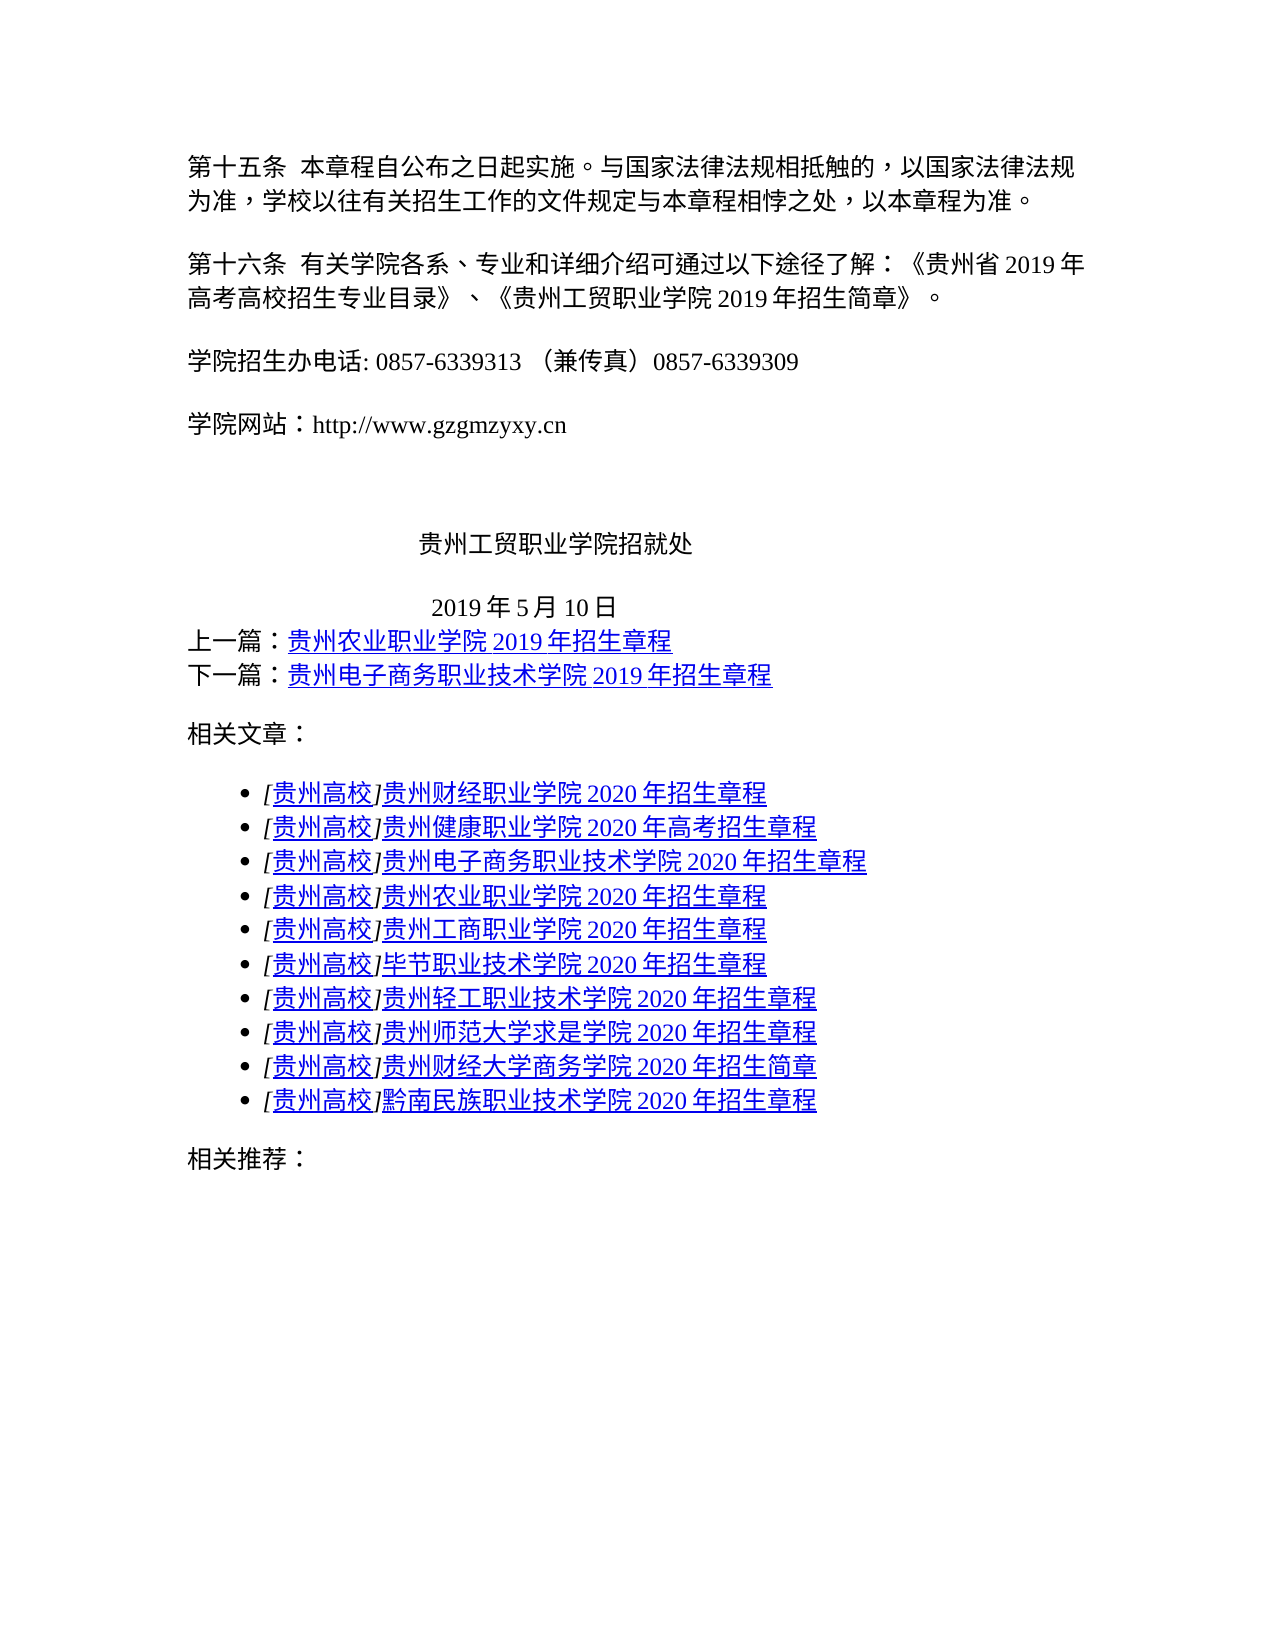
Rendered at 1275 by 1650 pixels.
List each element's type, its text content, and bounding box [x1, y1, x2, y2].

list [贵州高校]贵州财经职业学院2020年招生章程 [241, 776, 1087, 810]
text 学院招生办电话: 0857-6339313 （兼传真）0857-6339309 [187, 344, 1087, 378]
list [贵州高校]贵州财经大学商务学院2020年招生简章 [241, 1048, 1087, 1082]
list [贵州高校]贵州电子商务职业技术学院2020年招生章程 [241, 844, 1087, 878]
text 2019年5月10日 [187, 590, 1087, 624]
list [贵州高校]贵州师范大学求是学院2020年招生章程 [241, 1014, 1087, 1048]
list [贵州高校]黔南民族职业技术学院2020年招生章程 [241, 1082, 1087, 1117]
text 上一篇：贵州农业职业学院2019年招生章程 下一篇：贵州电子商务职业技术学院2019年招生章程 [187, 624, 1087, 692]
list [贵州高校]贵州工商职业学院2020年招生章程 [241, 912, 1087, 946]
text 相关文章： [187, 717, 1087, 751]
text 第十五条 本章程自公布之日起实施。与国家法律法规相抵触的，以国家法律法规为准，学校以往有关招生工作的文件规定与本章程相悖之处，以本章程为准。 [187, 150, 1087, 218]
text 第十六条 有关学院各系、专业和详细介绍可通过以下途径了解：《贵州省2019年高考高校招生专业目录》、《贵州工贸职业学院2019年招生简章》。 [187, 247, 1087, 315]
list [贵州高校]毕节职业技术学院2020年招生章程 [241, 946, 1087, 980]
text 贵州工贸职业学院招就处 [187, 527, 1087, 561]
text 相关推荐： [187, 1142, 1087, 1176]
list [贵州高校]贵州轻工职业技术学院2020年招生章程 [241, 980, 1087, 1014]
list [贵州高校]贵州健康职业学院2020年高考招生章程 [241, 810, 1087, 844]
text 学院网站：http://www.gzgmzyxy.cn [187, 407, 1087, 441]
list [贵州高校]贵州农业职业学院2020年招生章程 [241, 878, 1087, 912]
